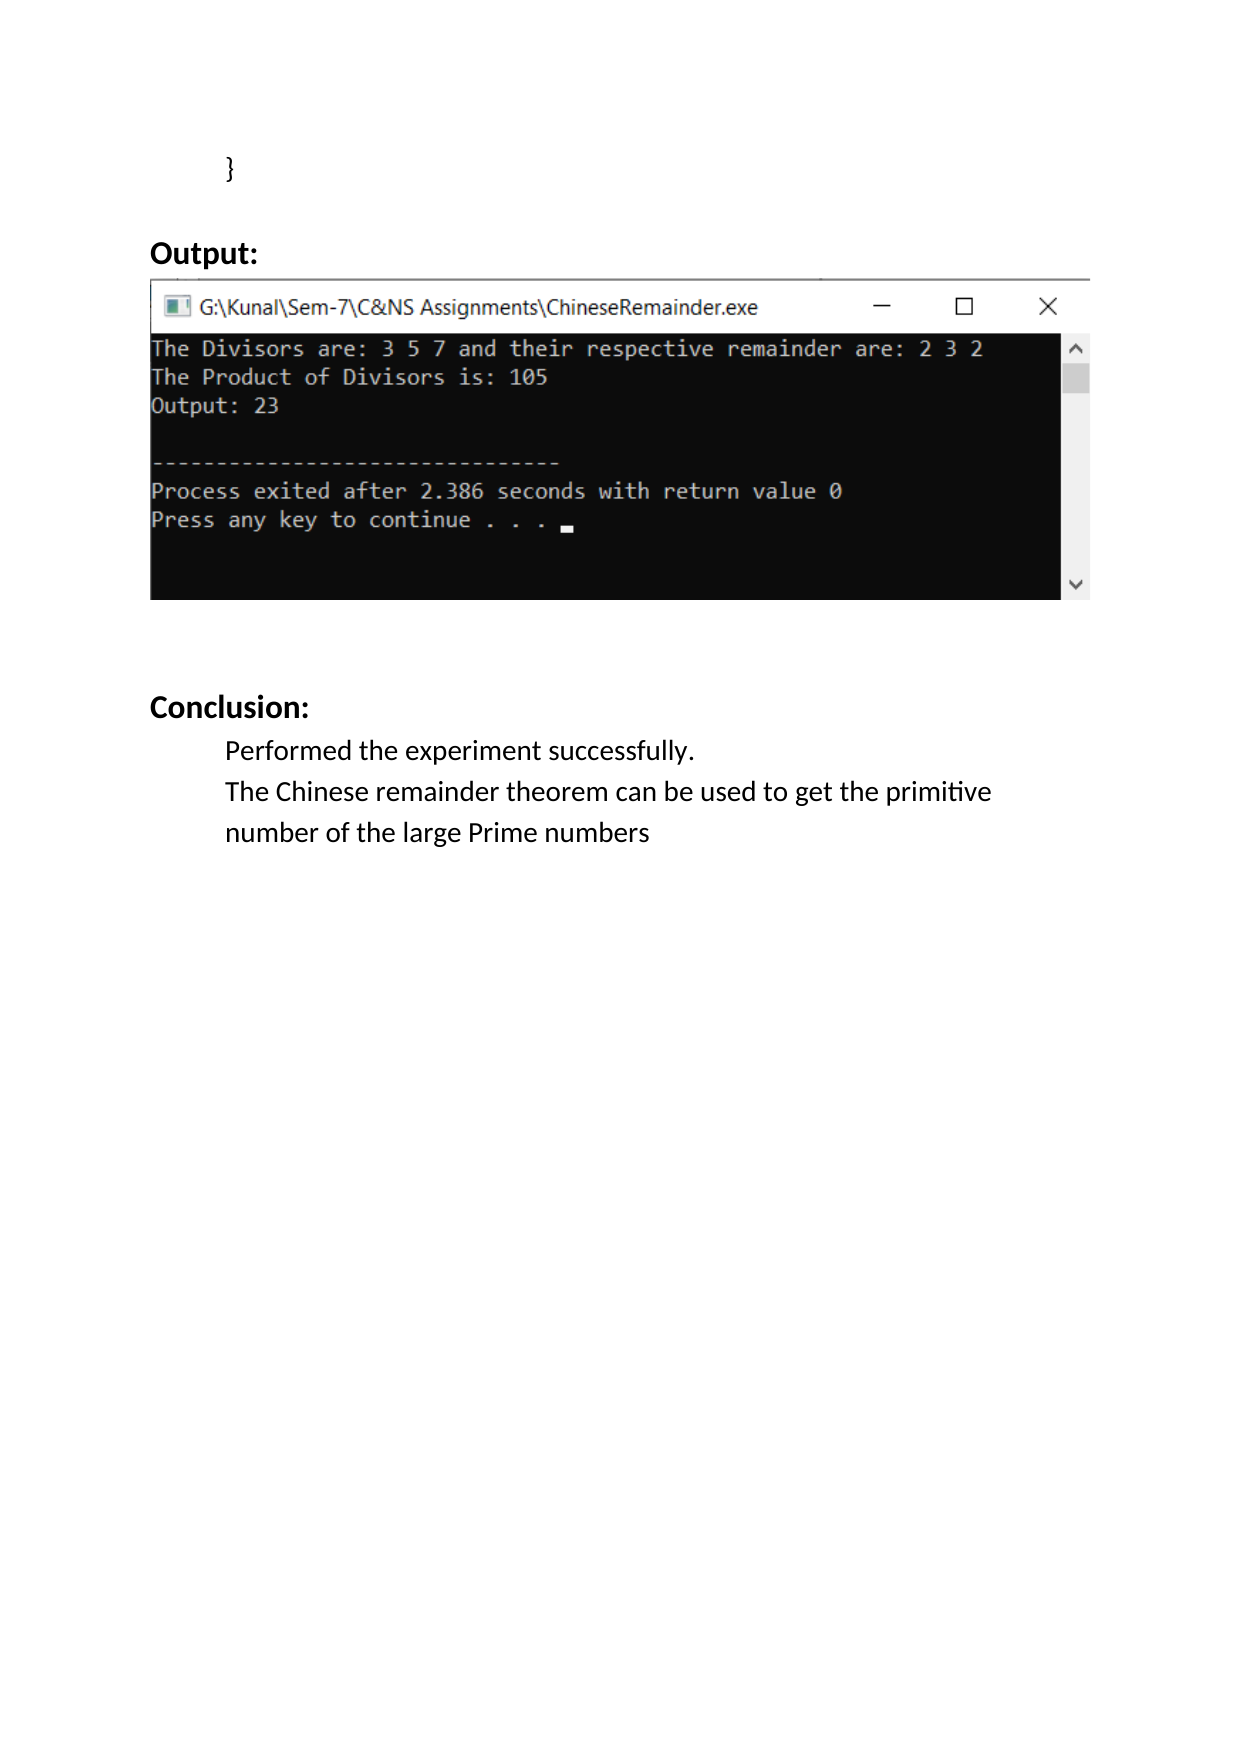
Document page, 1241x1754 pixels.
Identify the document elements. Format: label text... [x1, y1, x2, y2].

text The Chinese remainder theorem can be used to get the primitive number of the large Prime numbers [225, 773, 1090, 850]
text } [225, 150, 1090, 186]
text Performed the experiment successfully. [225, 732, 1090, 768]
text Output: [150, 232, 1090, 273]
text Conclusion: [150, 686, 1090, 726]
picture [150, 278, 1091, 600]
